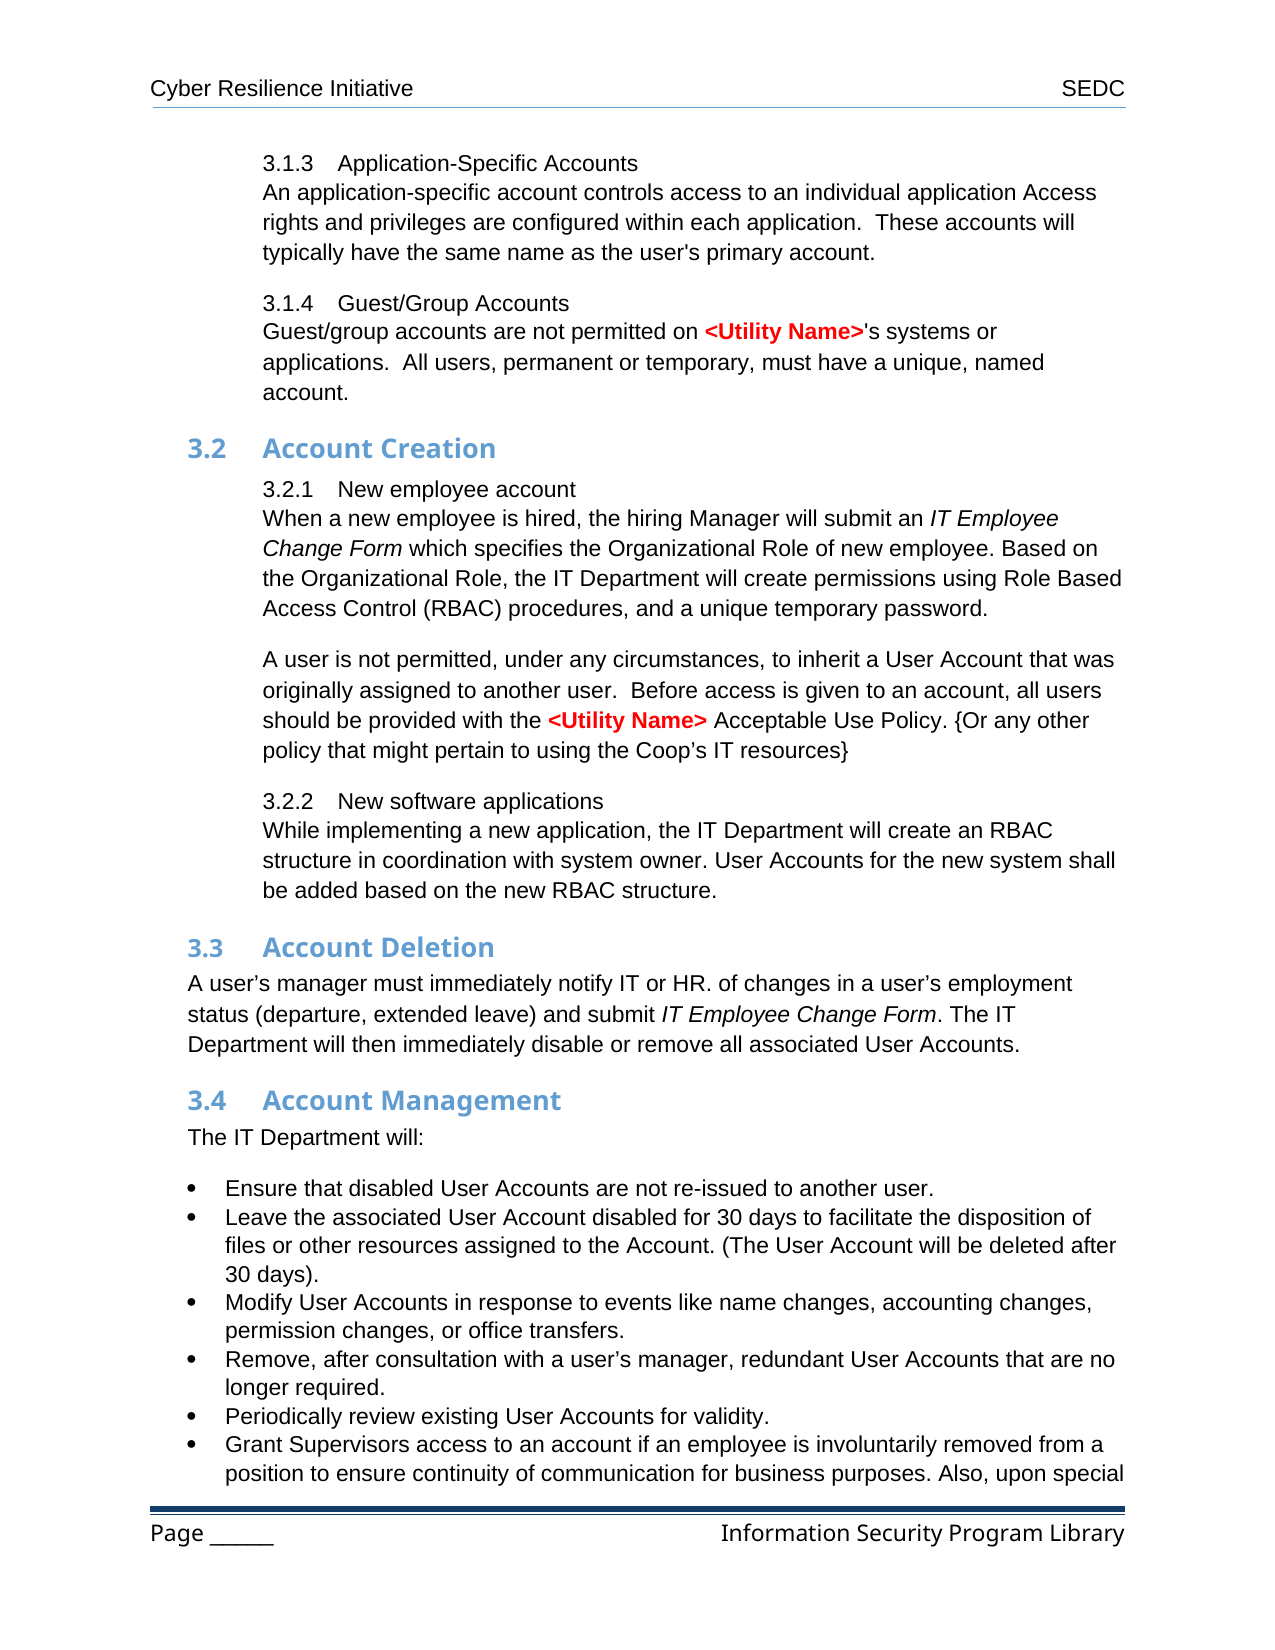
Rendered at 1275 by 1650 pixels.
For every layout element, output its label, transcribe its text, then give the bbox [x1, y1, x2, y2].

subtitle Account Management [187, 1082, 1125, 1119]
subtitle Guest/Group Accounts [262, 290, 1125, 316]
subtitle Application-Specific Accounts [262, 150, 1125, 176]
text An application-specific account controls access to an individual application Access rights and privileges are configured within each application. These accounts will typically have the same name as the user's primary account. [262, 178, 1125, 265]
list Ensure that disabled User Accounts are not re-issued to another user. [187, 1175, 1125, 1202]
text While implementing a new application, the IT Department will create an RBAC structure in coordination with system owner. User Accounts for the new system shall be added based on the new RBAC structure. [262, 817, 1125, 903]
text When a new employee is hired, the hiring Manager will submit an IT Employee Change Form which specifies the Organizational Role of new employee. Based on the Organizational Role, the IT Department will create permissions using Role Based Access Control (RBAC) procedures, and a unique temporary password. [262, 505, 1125, 622]
subtitle Account Creation [187, 430, 1125, 467]
list Leave the associated User Account disabled for 30 days to facilitate the disposition of files or other resources assigned to the Account. (The User Account will be deleted after 30 days). [187, 1204, 1125, 1287]
text A user’s manager must immediately notify IT or HR. of changes in a user’s employment status (departure, extended leave) and submit IT Employee Change Form. The IT Department will then immediately disable or remove all associated User Accounts. [187, 970, 1125, 1057]
list Periodically review existing User Accounts for validity. [187, 1403, 1125, 1429]
text A user is not permitted, under any circumstances, to inherit a User Account that was originally assigned to another user. Before access is given to an account, all users should be provided with the <Utility Name> Acceptable Use Policy. {Or any other policy that might pertain to using the Coop’s IT resources} [262, 646, 1125, 763]
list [187, 1431, 1125, 1486]
subtitle New employee account [262, 476, 1125, 503]
subtitle Account Deletion [187, 928, 1125, 965]
text The IT Department will: [187, 1124, 1125, 1151]
subtitle New software applications [262, 788, 1125, 814]
list Remove, after consultation with a user’s manager, redundant User Accounts that are no longer required. [187, 1346, 1125, 1401]
text Guest/group accounts are not permitted on <Utility Name>'s systems or applications. All users, permanent or temporary, must have a unique, named account. [262, 318, 1125, 405]
list Modify User Accounts in response to events like name changes, accounting changes, permission changes, or office transfers. [187, 1289, 1125, 1344]
